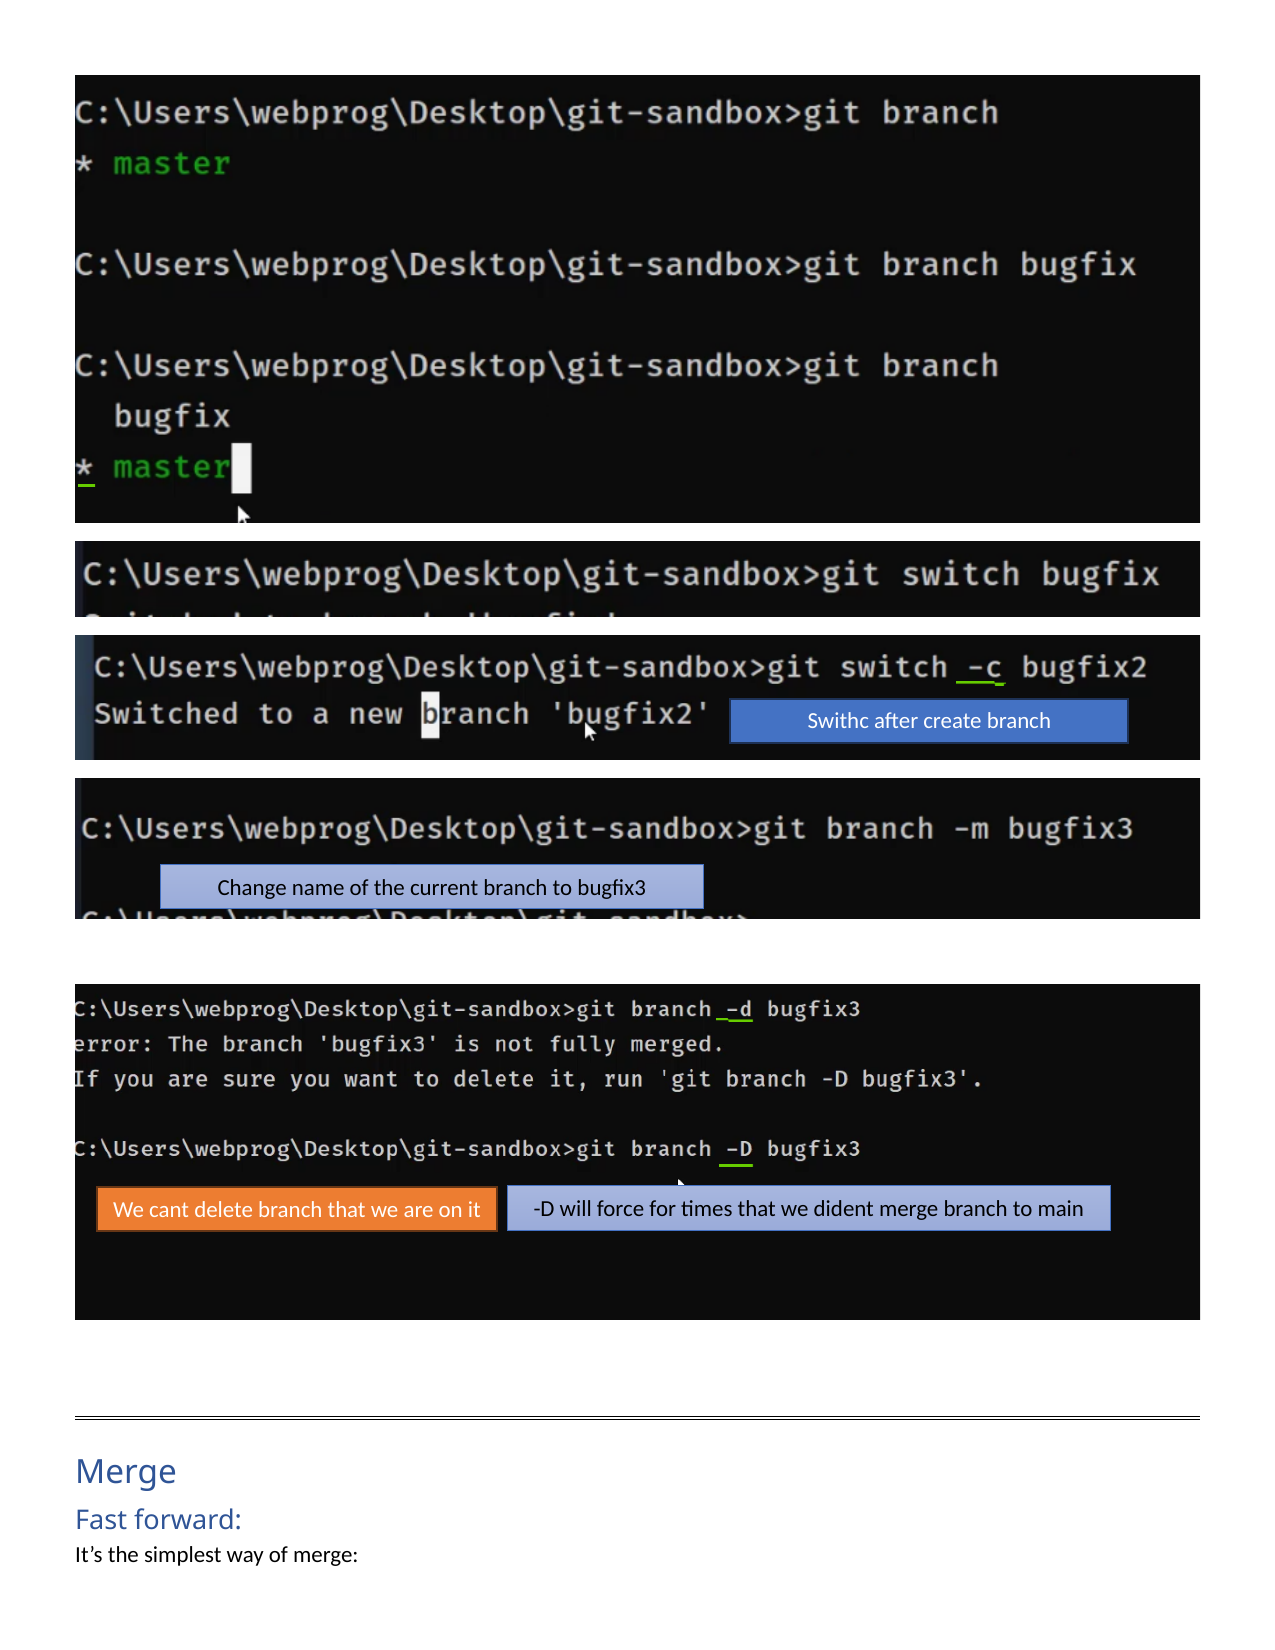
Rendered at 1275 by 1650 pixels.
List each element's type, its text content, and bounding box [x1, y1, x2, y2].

subtitle Merge [75, 1448, 1200, 1493]
text It’s the simplest way of merge: [75, 1541, 1200, 1568]
picture [75, 541, 1200, 617]
picture [75, 778, 1200, 919]
picture [75, 984, 1200, 1320]
picture [75, 635, 1200, 760]
picture [75, 75, 1200, 523]
subtitle Fast forward: [75, 1501, 1200, 1538]
